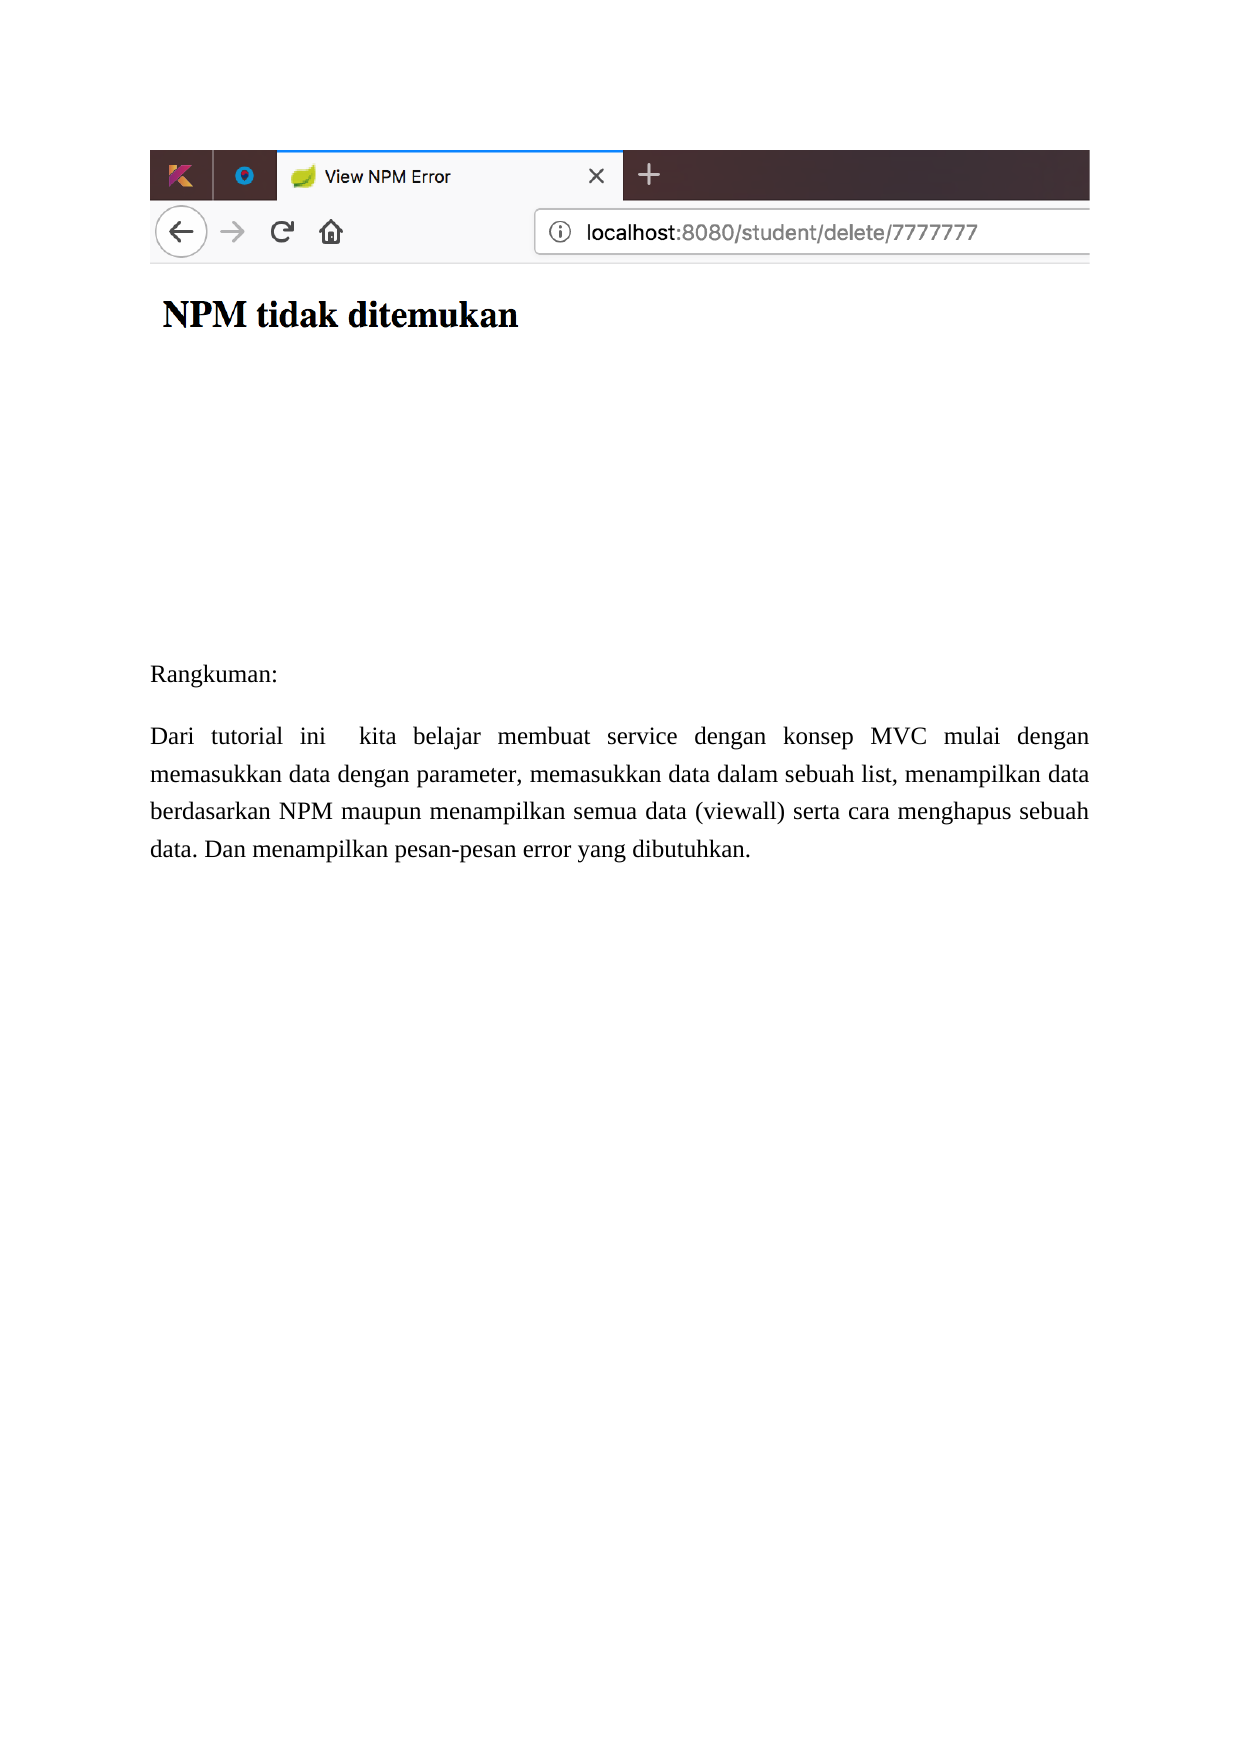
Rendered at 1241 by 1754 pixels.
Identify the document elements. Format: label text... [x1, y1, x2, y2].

text Dari tutorial ini kita belajar membuat service dengan konsep MVC mulai dengan memasukkan data dengan parameter, memasukkan data dalam sebuah list, menampilkan data berdasarkan NPM maupun menampilkan semua data (viewall) serta cara menghapus sebuah data. Dan menampilkan pesan-pesan error yang dibutuhkan. [150, 712, 1090, 862]
picture [150, 150, 1090, 563]
text Rangkuman: [150, 650, 1090, 687]
